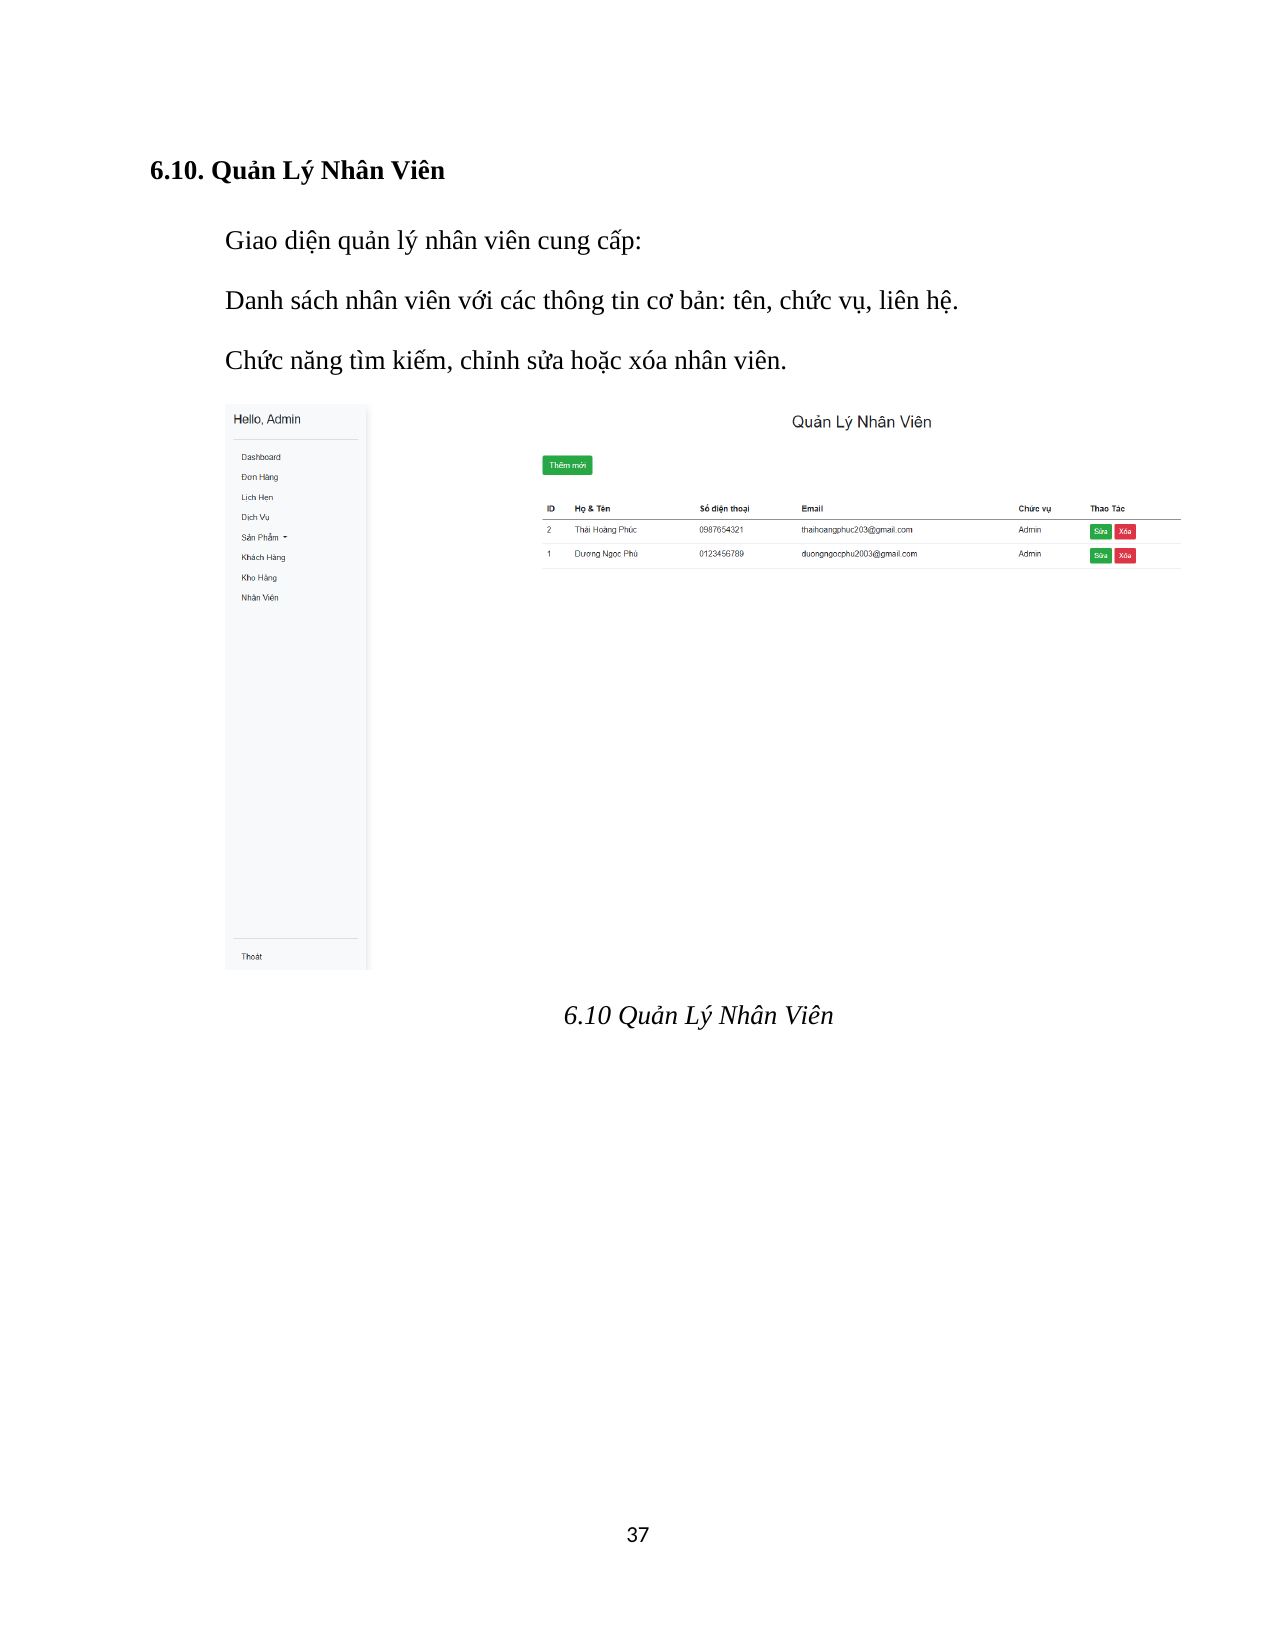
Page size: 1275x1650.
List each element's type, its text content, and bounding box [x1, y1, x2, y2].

picture [225, 404, 1240, 970]
text Chức năng tìm kiếm, chỉnh sửa hoặc xóa nhân viên. [225, 344, 1125, 376]
text 6.10 Quản Lý Nhân Viên [225, 999, 1125, 1030]
subtitle 6.10. Quản Lý Nhân Viên [150, 154, 1125, 185]
text Giao diện quản lý nhân viên cung cấp: [150, 224, 1125, 255]
text Danh sách nhân viên với các thông tin cơ bản: tên, chức vụ, liên hệ. [225, 284, 1125, 315]
